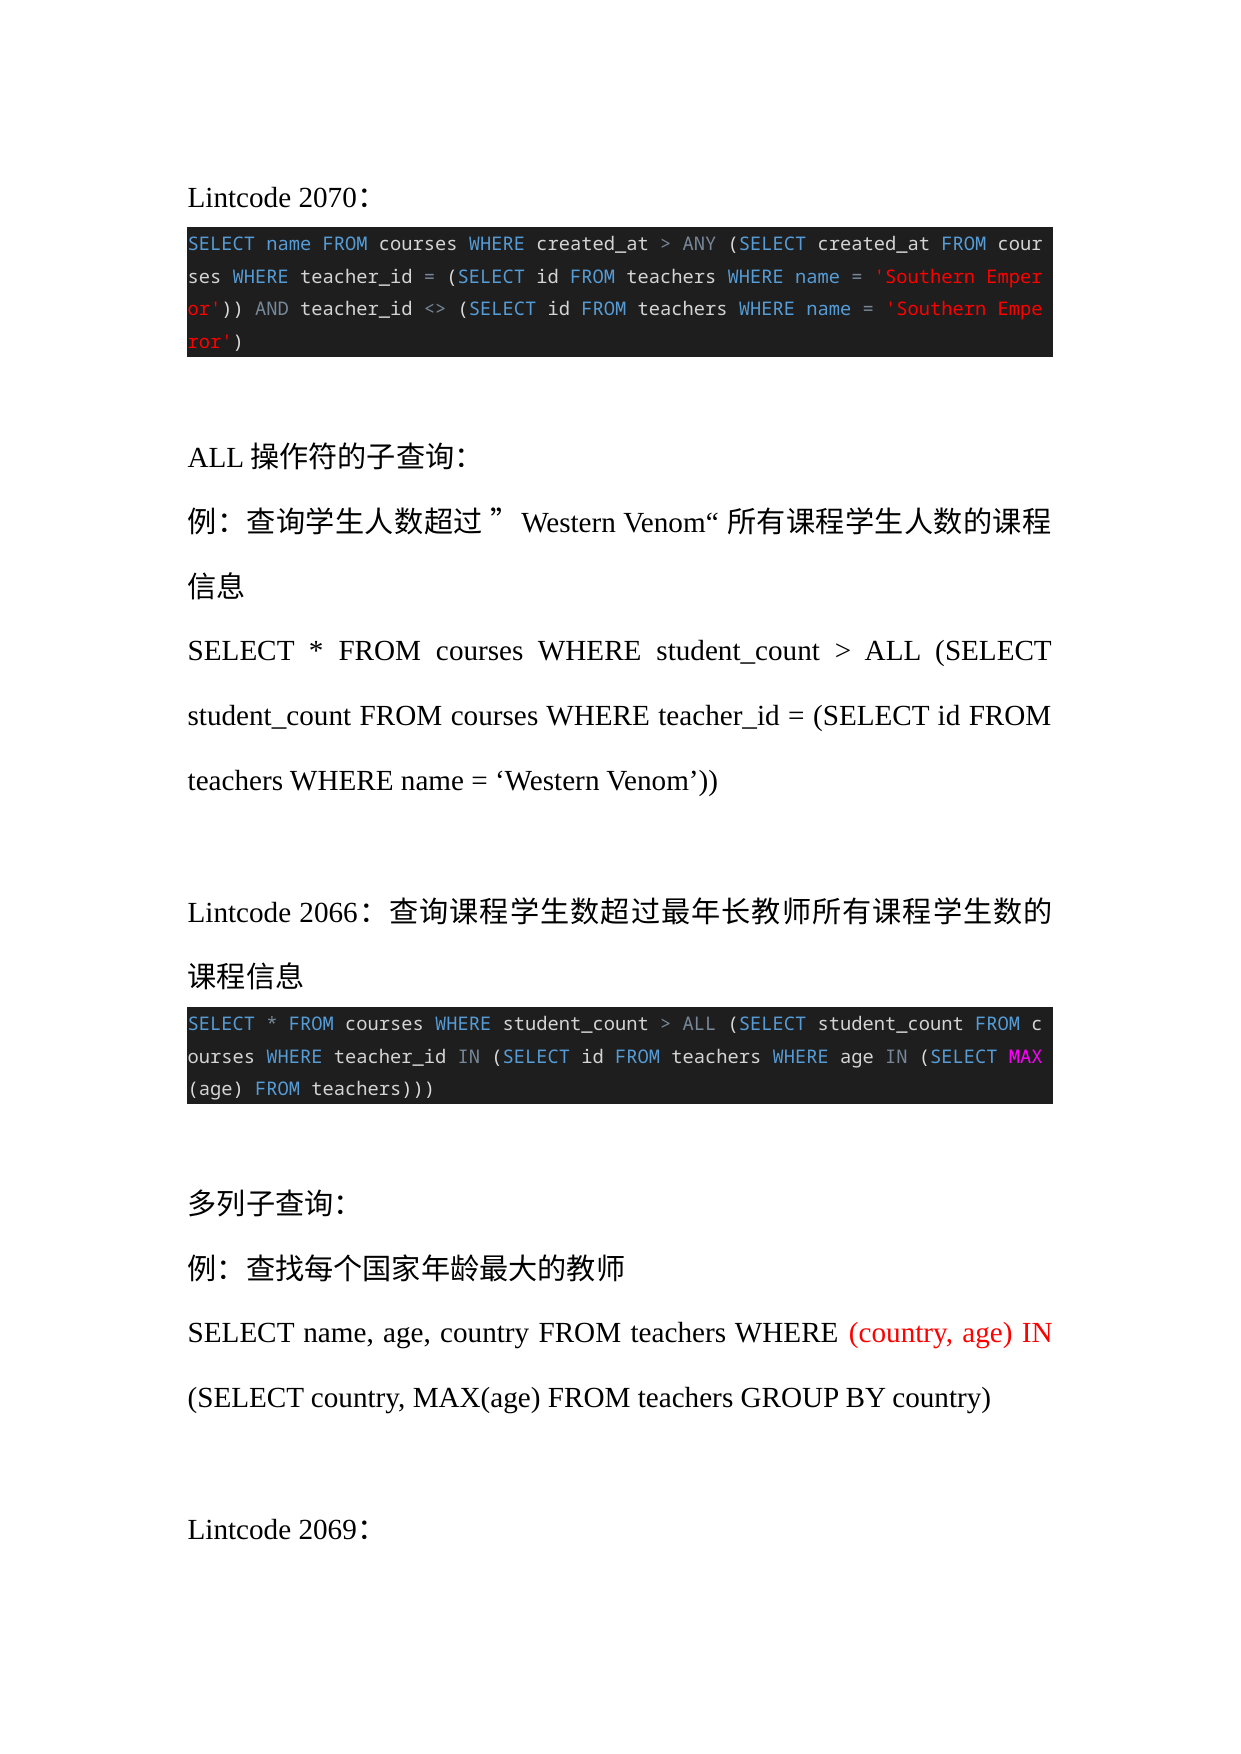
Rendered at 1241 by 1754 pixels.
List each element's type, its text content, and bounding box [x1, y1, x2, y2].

text Lintcode 2070： [187, 162, 1053, 227]
text 例：查询学生人数超过 ”Western Venom“ 所有课程学生人数的课程信息 [187, 487, 1053, 617]
text ALL操作符的子查询： [187, 422, 1053, 487]
text 例：查找每个国家年龄最大的教师 [187, 1234, 1053, 1299]
text SELECT * FROM courses WHERE student_count > ALL (SELECT student_count FROM courses WHERE teacher_id IN (SELECT id FROM teachers WHERE age IN (SELECT MAX(age) FROM teachers))) [187, 1007, 1053, 1104]
text Lintcode 2069： [187, 1494, 1053, 1559]
text SELECT name, age, country FROM teachers WHERE (country, age) IN (SELECT country, MAX(age) FROM teachers GROUP BY country) [187, 1299, 1053, 1429]
text SELECT name FROM courses WHERE created_at > ANY (SELECT created_at FROM courses WHERE teacher_id = (SELECT id FROM teachers WHERE name = 'Southern Emperor')) AND teacher_id <> (SELECT id FROM teachers WHERE name = 'Southern Emperor') [187, 227, 1053, 357]
text 多列子查询： [187, 1169, 1053, 1234]
text Lintcode 2066：查询课程学生数超过最年长教师所有课程学生数的课程信息 [187, 877, 1053, 1007]
text SELECT * FROM courses WHERE student_count > ALL (SELECT student_count FROM courses WHERE teacher_id = (SELECT id FROM teachers WHERE name = ‘Western Venom’)) [187, 617, 1053, 812]
